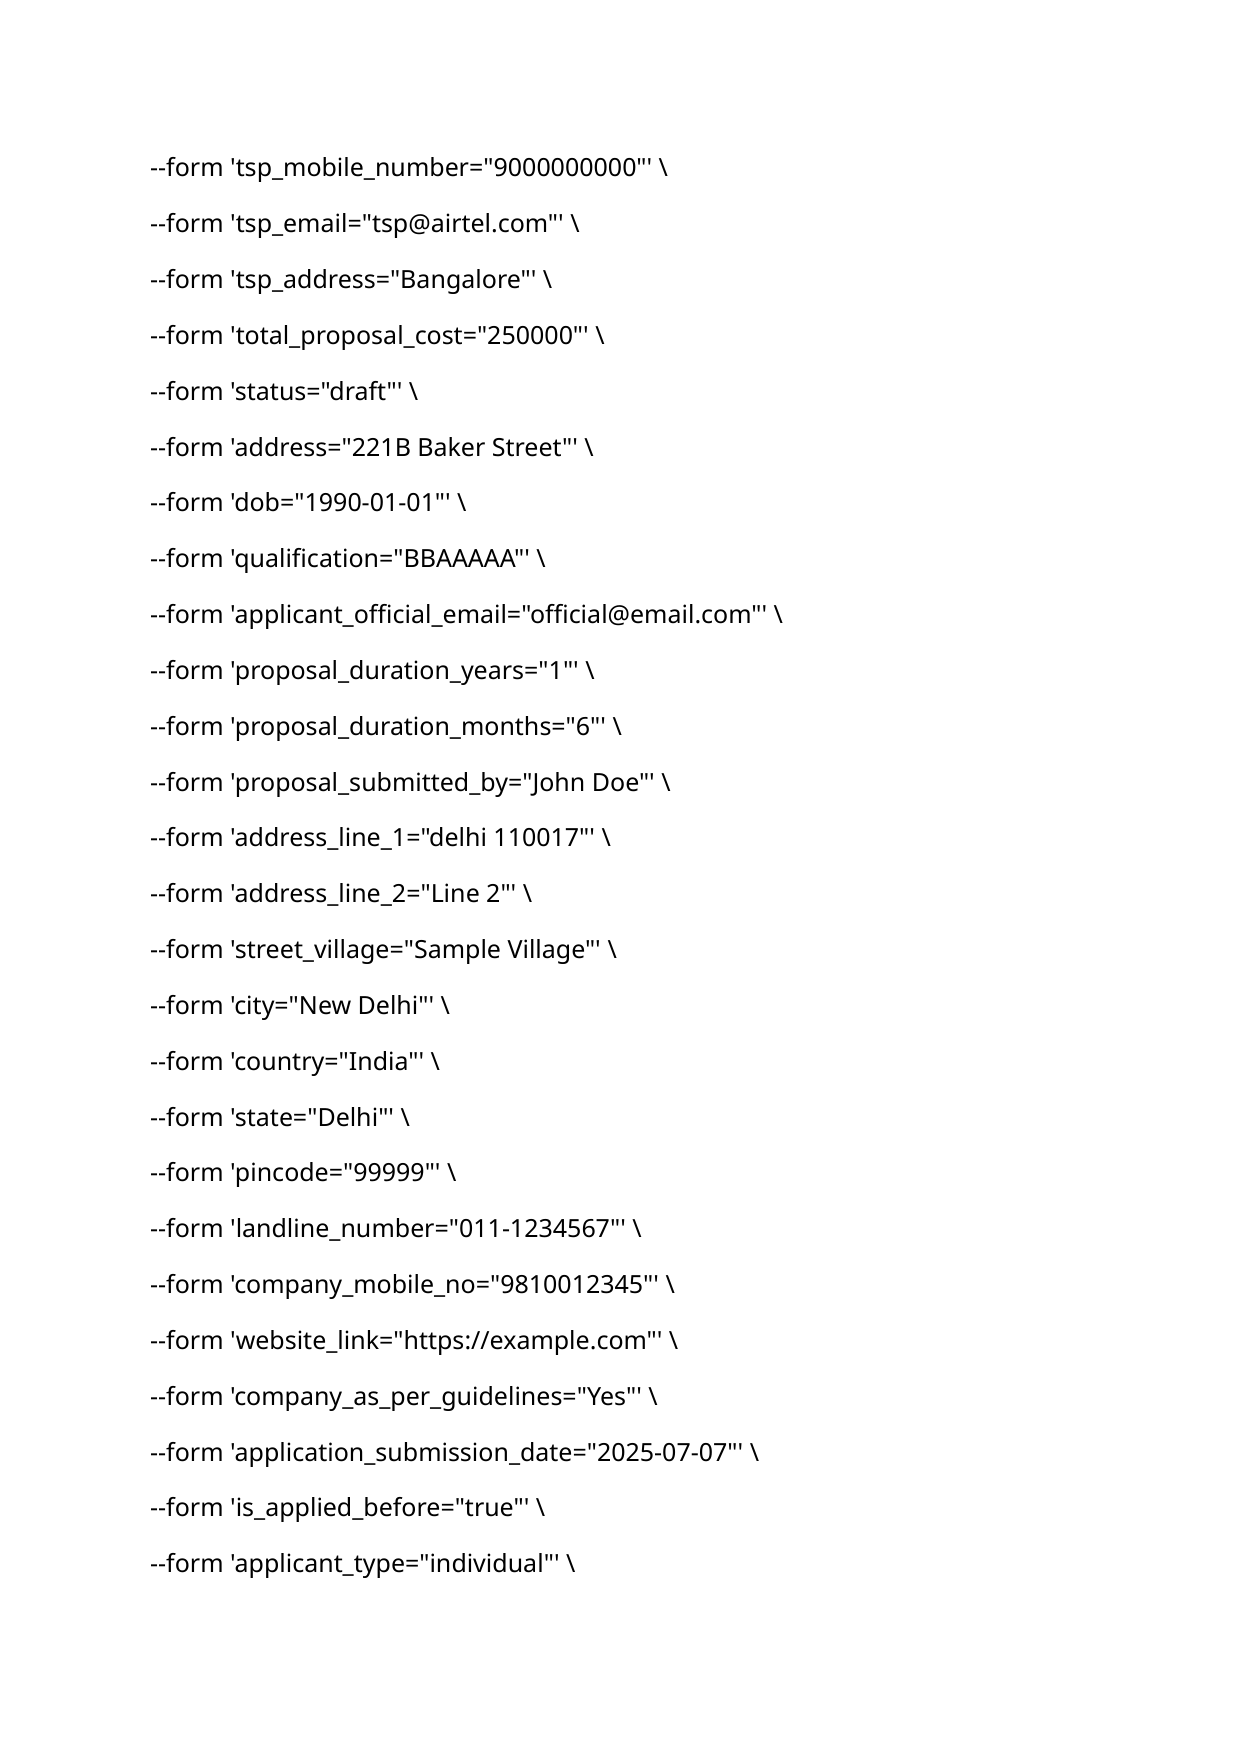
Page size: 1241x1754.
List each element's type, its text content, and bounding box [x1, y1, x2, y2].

text --form 'applicant_official_email="official@email.com"' \ [150, 597, 1090, 631]
text --form 'proposal_duration_months="6"' \ [150, 708, 1090, 742]
text --form 'tsp_mobile_number="9000000000"' \ [150, 150, 1090, 184]
text --form 'qualification="BBAAAAA"' \ [150, 541, 1090, 575]
text --form 'proposal_submitted_by="John Doe"' \ [150, 764, 1090, 798]
text --form 'city="New Delhi"' \ [150, 987, 1090, 1022]
text --form 'company_mobile_no="9810012345"' \ [150, 1267, 1090, 1301]
text --form 'status="draft"' \ [150, 373, 1090, 407]
text --form 'country="India"' \ [150, 1043, 1090, 1077]
text --form 'tsp_address="Bangalore"' \ [150, 262, 1090, 296]
text --form 'application_submission_date="2025-07-07"' \ [150, 1434, 1090, 1468]
text --form 'applicant_type="individual"' \ [150, 1546, 1090, 1580]
text --form 'address_line_1="delhi 110017"' \ [150, 820, 1090, 854]
text --form 'state="Delhi"' \ [150, 1099, 1090, 1133]
text --form 'proposal_duration_years="1"' \ [150, 652, 1090, 687]
text --form 'landline_number="011-1234567"' \ [150, 1211, 1090, 1245]
text --form 'total_proposal_cost="250000"' \ [150, 317, 1090, 352]
text --form 'tsp_email="tsp@airtel.com"' \ [150, 206, 1090, 240]
text --form 'website_link="https://example.com"' \ [150, 1322, 1090, 1357]
text --form 'company_as_per_guidelines="Yes"' \ [150, 1378, 1090, 1412]
text --form 'is_applied_before="true"' \ [150, 1490, 1090, 1524]
text --form 'pincode="99999"' \ [150, 1155, 1090, 1189]
text --form 'address="221B Baker Street"' \ [150, 429, 1090, 463]
text --form 'street_village="Sample Village"' \ [150, 932, 1090, 966]
text --form 'dob="1990-01-01"' \ [150, 485, 1090, 519]
text --form 'address_line_2="Line 2"' \ [150, 876, 1090, 910]
